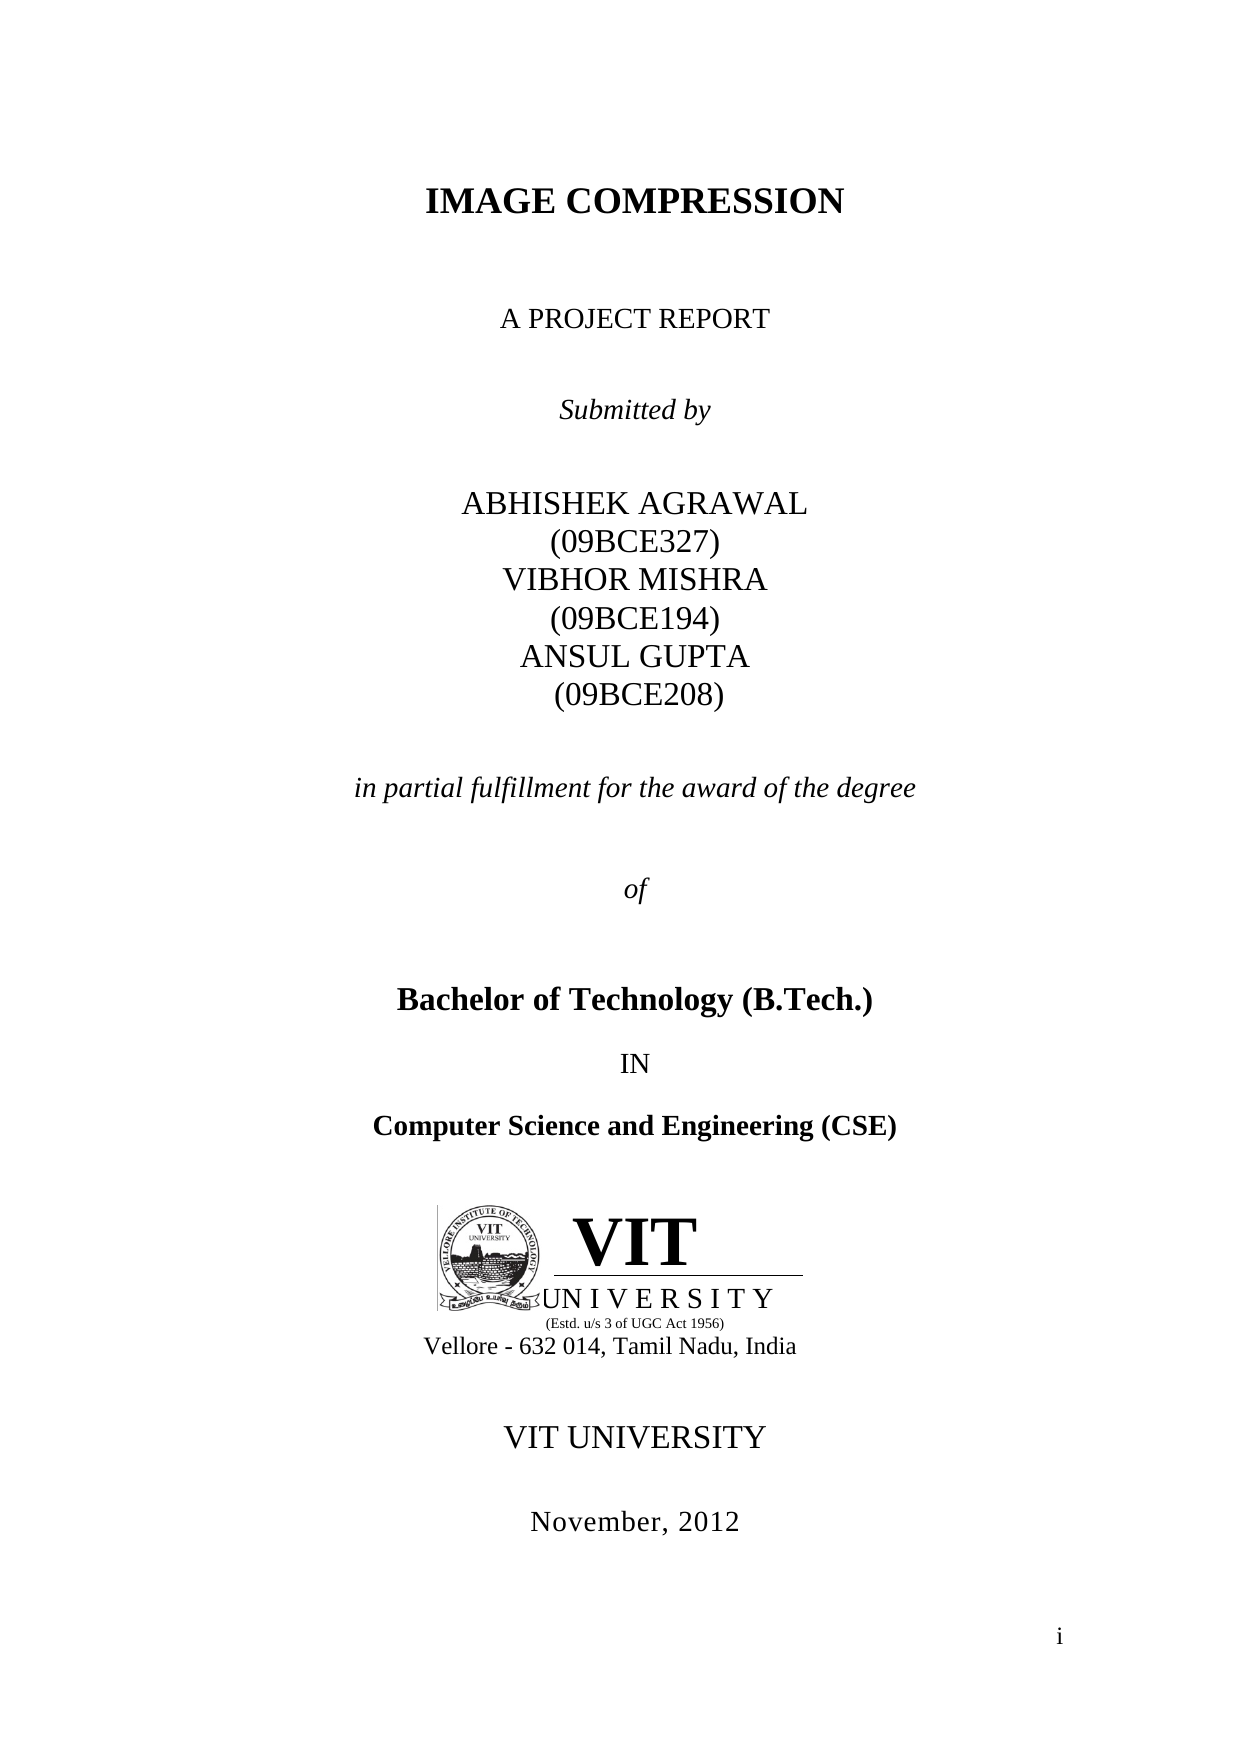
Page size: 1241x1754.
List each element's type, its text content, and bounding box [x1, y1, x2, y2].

text ABHISHEK AGRAWAL [207, 483, 1063, 521]
text (09BCE327) [207, 521, 1063, 560]
text (Estd. u/s 3 of UGC Act 1956) [207, 1314, 1063, 1331]
text VIT [207, 1199, 1063, 1281]
text (09BCE208) [207, 675, 1063, 713]
text UN I V E R S I T Y [207, 1281, 1063, 1314]
text of [207, 871, 1063, 905]
text Computer Science and Engineering (CSE) [207, 1108, 1063, 1142]
text in partial fulfillment for the award of the degree [207, 771, 1063, 804]
text Submitted by [207, 392, 1063, 426]
text ANSUL GUPTA [207, 636, 1063, 675]
text VIT UNIVERSITY [207, 1417, 1063, 1456]
text IMAGE COMPRESSION [207, 179, 1063, 222]
text (09BCE194) [207, 598, 1063, 636]
text - 632 014, Tamil Nadu, [100, 1331, 1063, 1360]
text November, 2012 [207, 1504, 1063, 1537]
text A PROJECT REPORT [207, 301, 1063, 334]
picture [437, 1205, 544, 1311]
text Bachelor of Technology (B.Tech.) [207, 979, 1063, 1017]
text IN [207, 1046, 1063, 1079]
text VIBHOR MISHRA [207, 560, 1063, 598]
